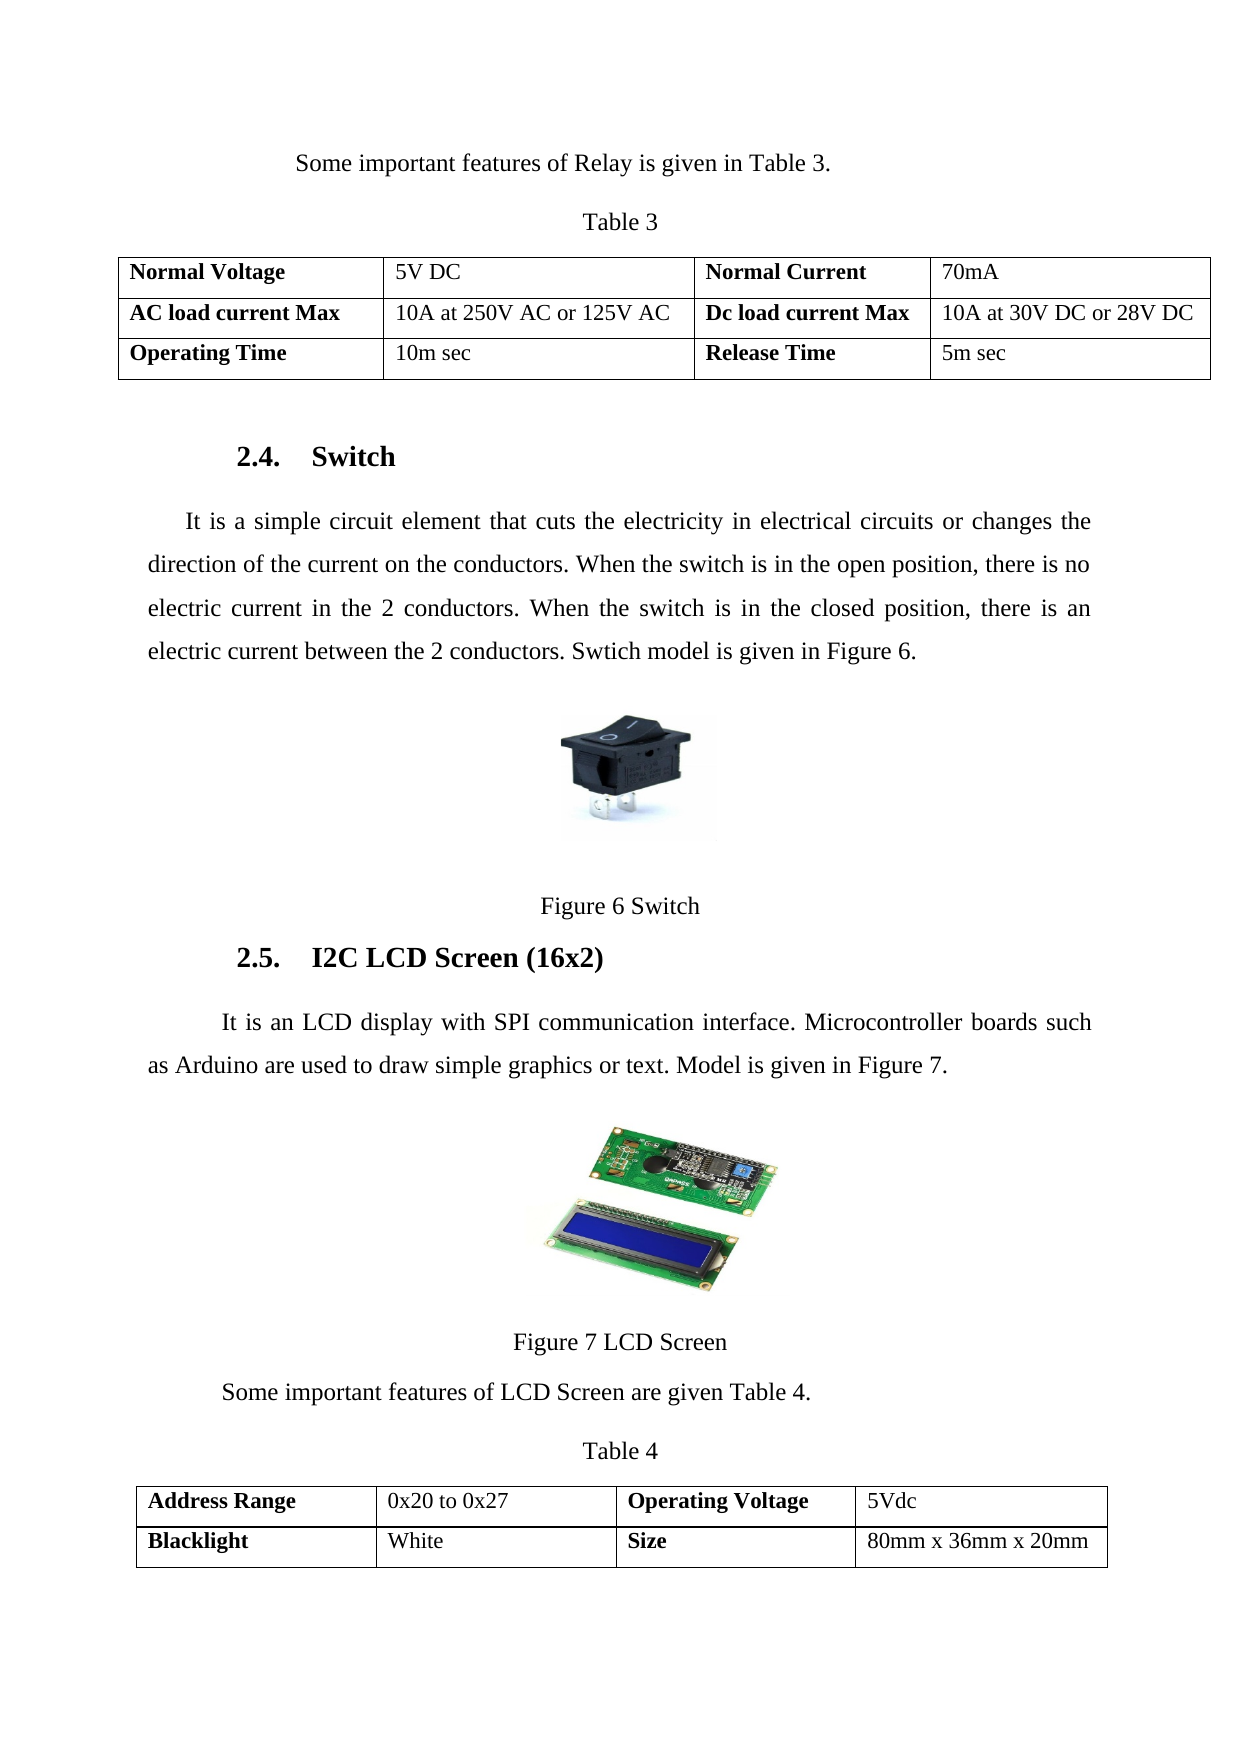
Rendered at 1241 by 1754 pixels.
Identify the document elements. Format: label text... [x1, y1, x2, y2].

table_cell White [377, 1528, 616, 1567]
table_cell 10m sec [384, 339, 694, 379]
table_header Normal Current [695, 258, 930, 298]
table_cell 80mm x 36mm x 20mm [856, 1528, 1107, 1567]
table_cell Size [617, 1528, 855, 1567]
table_header Normal Voltage [119, 258, 383, 298]
table_header 5Vdc [856, 1487, 1107, 1526]
picture [522, 1110, 792, 1296]
table_cell Release Time [695, 339, 930, 379]
table_header Address Range [137, 1487, 376, 1526]
table_cell Operating Time [119, 339, 383, 379]
table_header Operating Voltage [617, 1487, 855, 1526]
table_header 5V DC [384, 258, 694, 298]
table_cell Blacklight [137, 1528, 376, 1567]
table_cell 10A at 30V DC or 28V DC [931, 299, 1210, 338]
text It is a simple circuit element that cuts the electricity in electrical circuits or changes the direction of the current on the conductors. When the switch is in the open position, there is no electric current in the 2 conductors. When the switch is in the closed position, there is an electric current between the 2 conductors. Swtich model is given in Figure 6. [148, 506, 1092, 664]
table_header 0x20 to 0x27 [377, 1487, 616, 1526]
text Some important features of Relay is given in Table 3. [221, 148, 1092, 176]
table_cell 5m sec [931, 339, 1210, 379]
subtitle Switch [236, 439, 1092, 473]
table_header 70mA [931, 258, 1210, 298]
table_cell Dc load current Max [695, 299, 930, 338]
text It is an LCD display with SPI communication interface. Microcontroller boards such as Arduino are used to draw simple graphics or text. Model is given in Figure 7. [148, 1007, 1092, 1079]
picture [560, 695, 717, 860]
table_cell 10A at 250V AC or 125V AC [384, 299, 694, 338]
text Some important features of LCD Screen are given Table 4. [148, 1377, 1092, 1405]
subtitle I2C LCD Screen (16x2) [236, 941, 1092, 974]
table_cell AC load current Max [119, 299, 383, 338]
